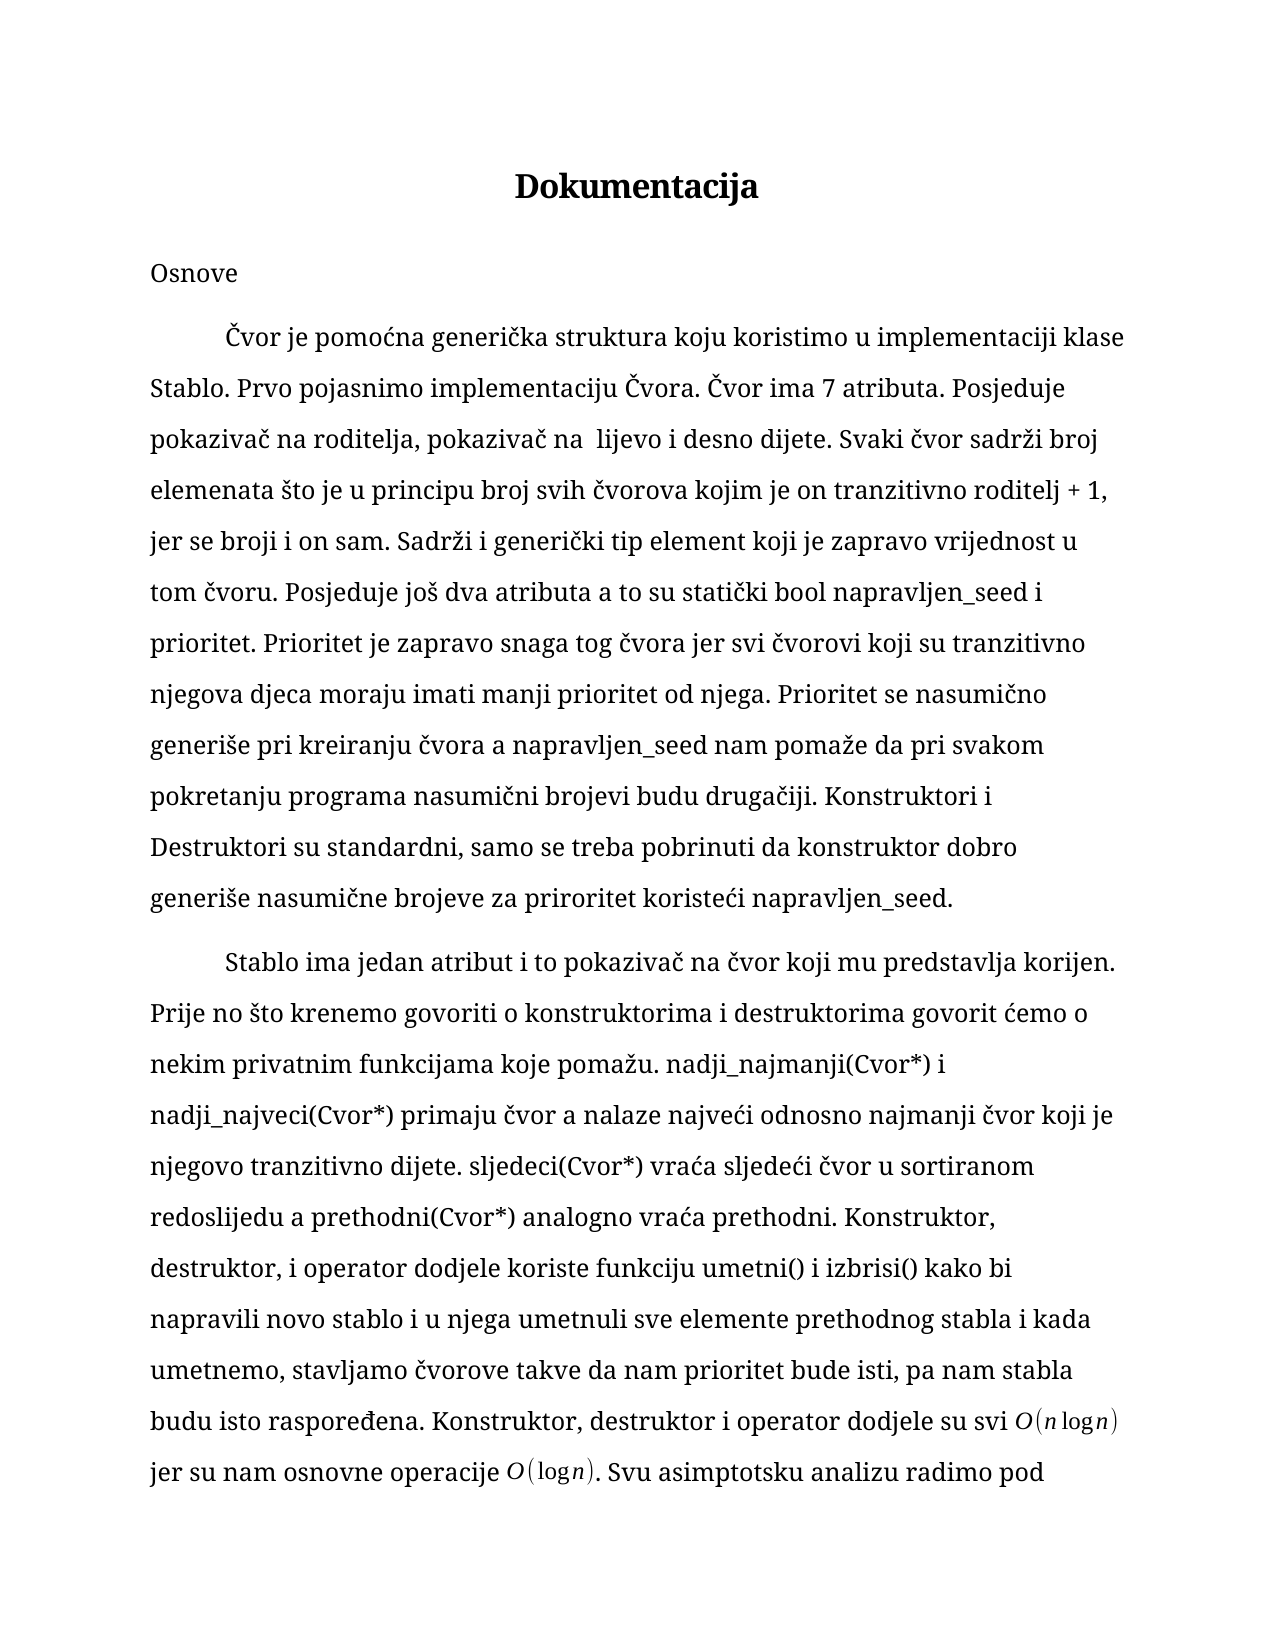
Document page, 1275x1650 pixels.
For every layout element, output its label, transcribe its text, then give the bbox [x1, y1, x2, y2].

title Dokumentacija [150, 162, 1125, 208]
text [150, 944, 1125, 1489]
text Čvor je pomoćna generička struktura koju koristimo u implementaciji klase Stablo. Prvo pojasnimo implementaciju Čvora. Čvor ima 7 atributa. Posjeduje pokazivač na roditelja, pokazivač na lijevo i desno dijete. Svaki čvor sadrži broj elemenata što je u principu broj svih čvorova kojim je on tranzitivno roditelj + 1, jer se broji i on sam. Sadrži i generički tip element koji je zapravo vrijednost u tom čvoru. Posjeduje još dva atributa a to su statički bool napravljen_seed i prioritet. Prioritet je zapravo snaga tog čvora jer svi čvorovi koji su tranzitivno njegova djeca moraju imati manji prioritet od njega. Prioritet se nasumično generiše pri kreiranju čvora a napravljen_seed nam pomaže da pri svakom pokretanju programa nasumični brojevi budu drugačiji. Konstruktori i Destruktori su standardni, samo se treba pobrinuti da konstruktor dobro generiše nasumične brojeve za priroritet koristeći napravljen_seed. [150, 319, 1125, 915]
subtitle Osnove [150, 256, 1125, 290]
